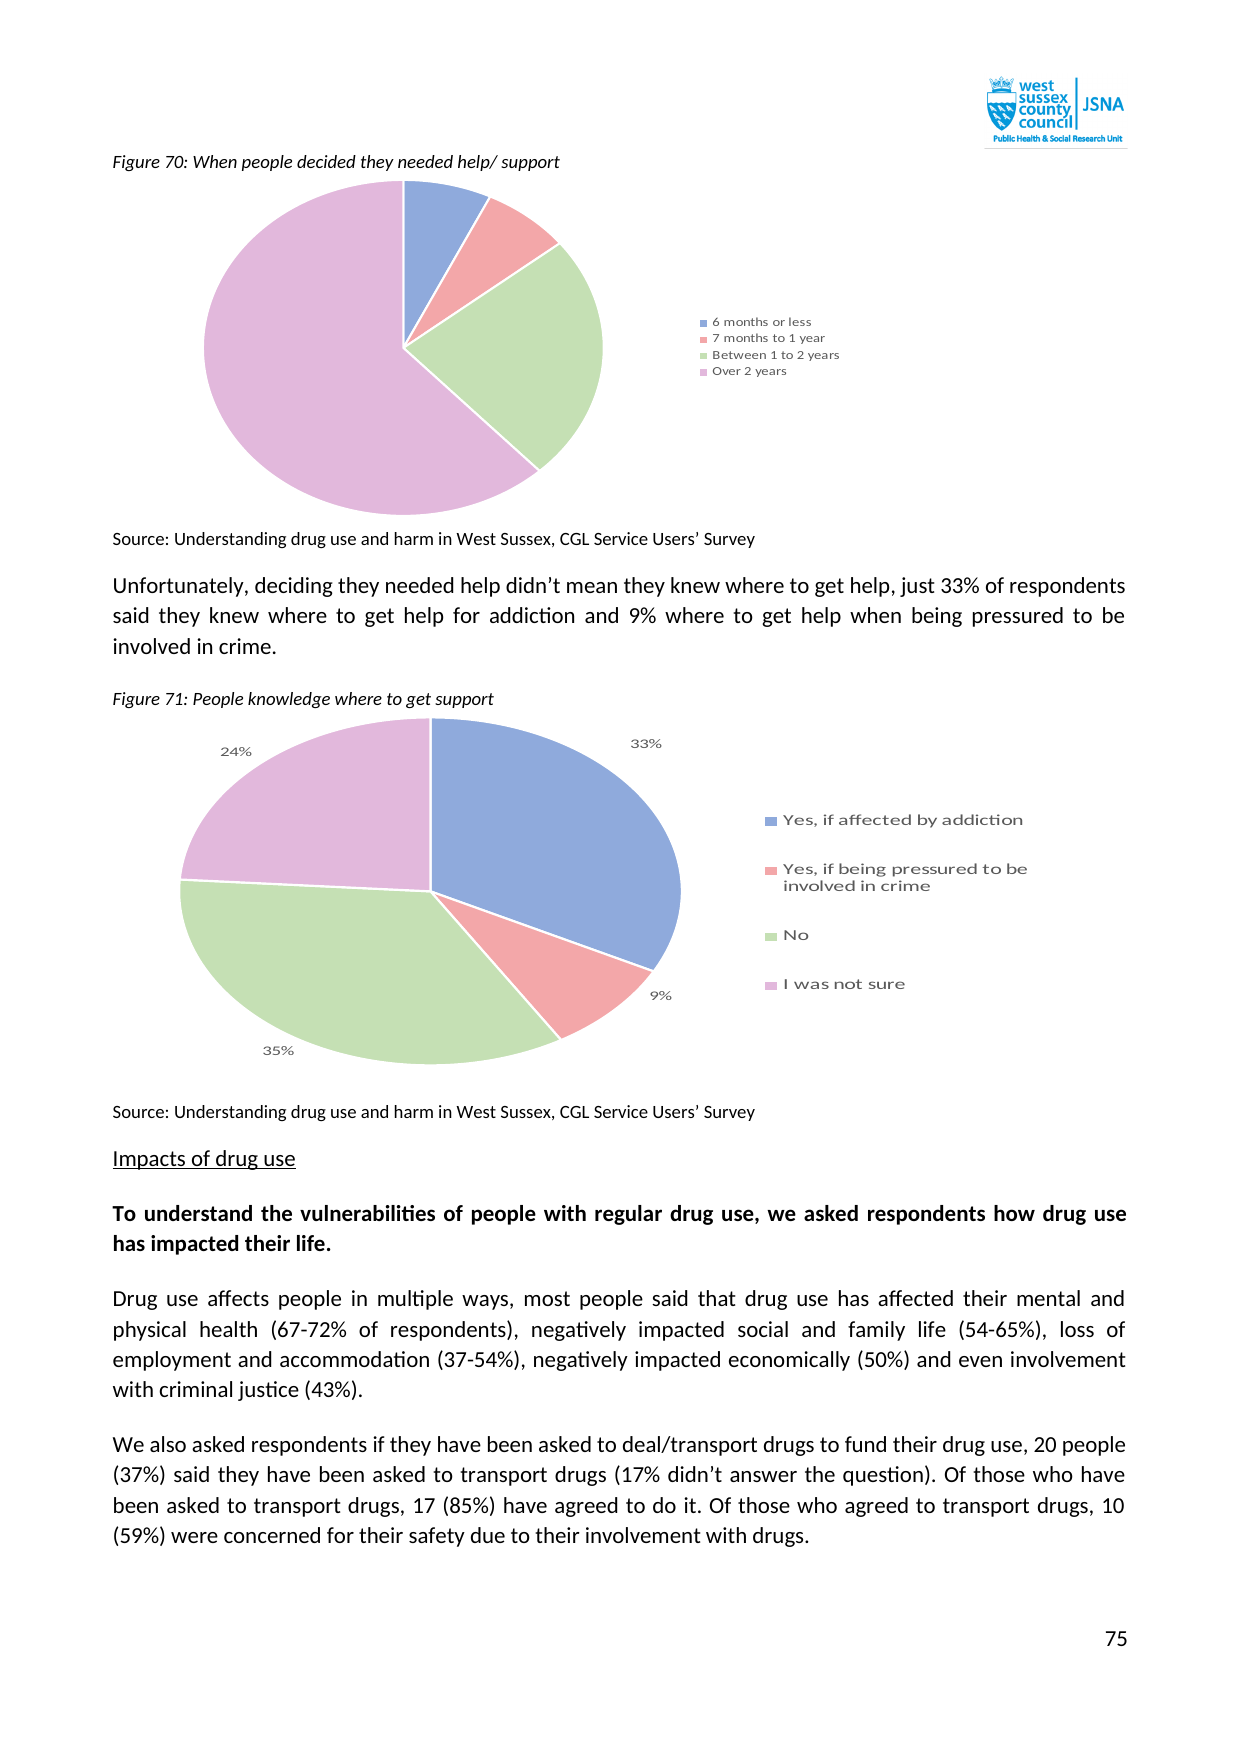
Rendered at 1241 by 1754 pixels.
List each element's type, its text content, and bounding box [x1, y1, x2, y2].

text Source: Understanding drug use and harm in West Sussex, CGL Service Users’ Survey [112, 1100, 1128, 1123]
text Drug use affects people in multiple ways, most people said that drug use has affected their mental and physical health (67-72% of respondents), negatively impacted social and family life (54-65%), loss of employment and accommodation (37-54%), negatively impacted economically (50%) and even involvement with criminal justice (43%). [112, 1284, 1128, 1403]
text Impacts of drug use [112, 1144, 1128, 1172]
text Unfortunately, deciding they needed help didn’t mean they knew where to get help, just 33% of respondents said they knew where to get help for addiction and 9% where to get help when being pressured to be involved in crime. [112, 571, 1128, 660]
text We also asked respondents if they have been asked to deal/transport drugs to fund their drug use, 20 people (37%) said they have been asked to transport drugs (17% didn’t answer the question). Of those who have been asked to transport drugs, 17 (85%) have agreed to do it. Of those who agreed to transport drugs, 10 (59%) were concerned for their safety due to their involvement with drugs. [112, 1430, 1128, 1549]
picture [981, 73, 1128, 149]
text Figure 70: When people decided they needed help/ support Source: Understanding drug use and harm in West Sussex, CGL Service Users’ Survey [112, 150, 1128, 551]
text Figure 71: People knowledge where to get support [112, 687, 1128, 1079]
text To understand the vulnerabilities of people with regular drug use, we asked respondents how drug use has impacted their life. [112, 1199, 1128, 1257]
